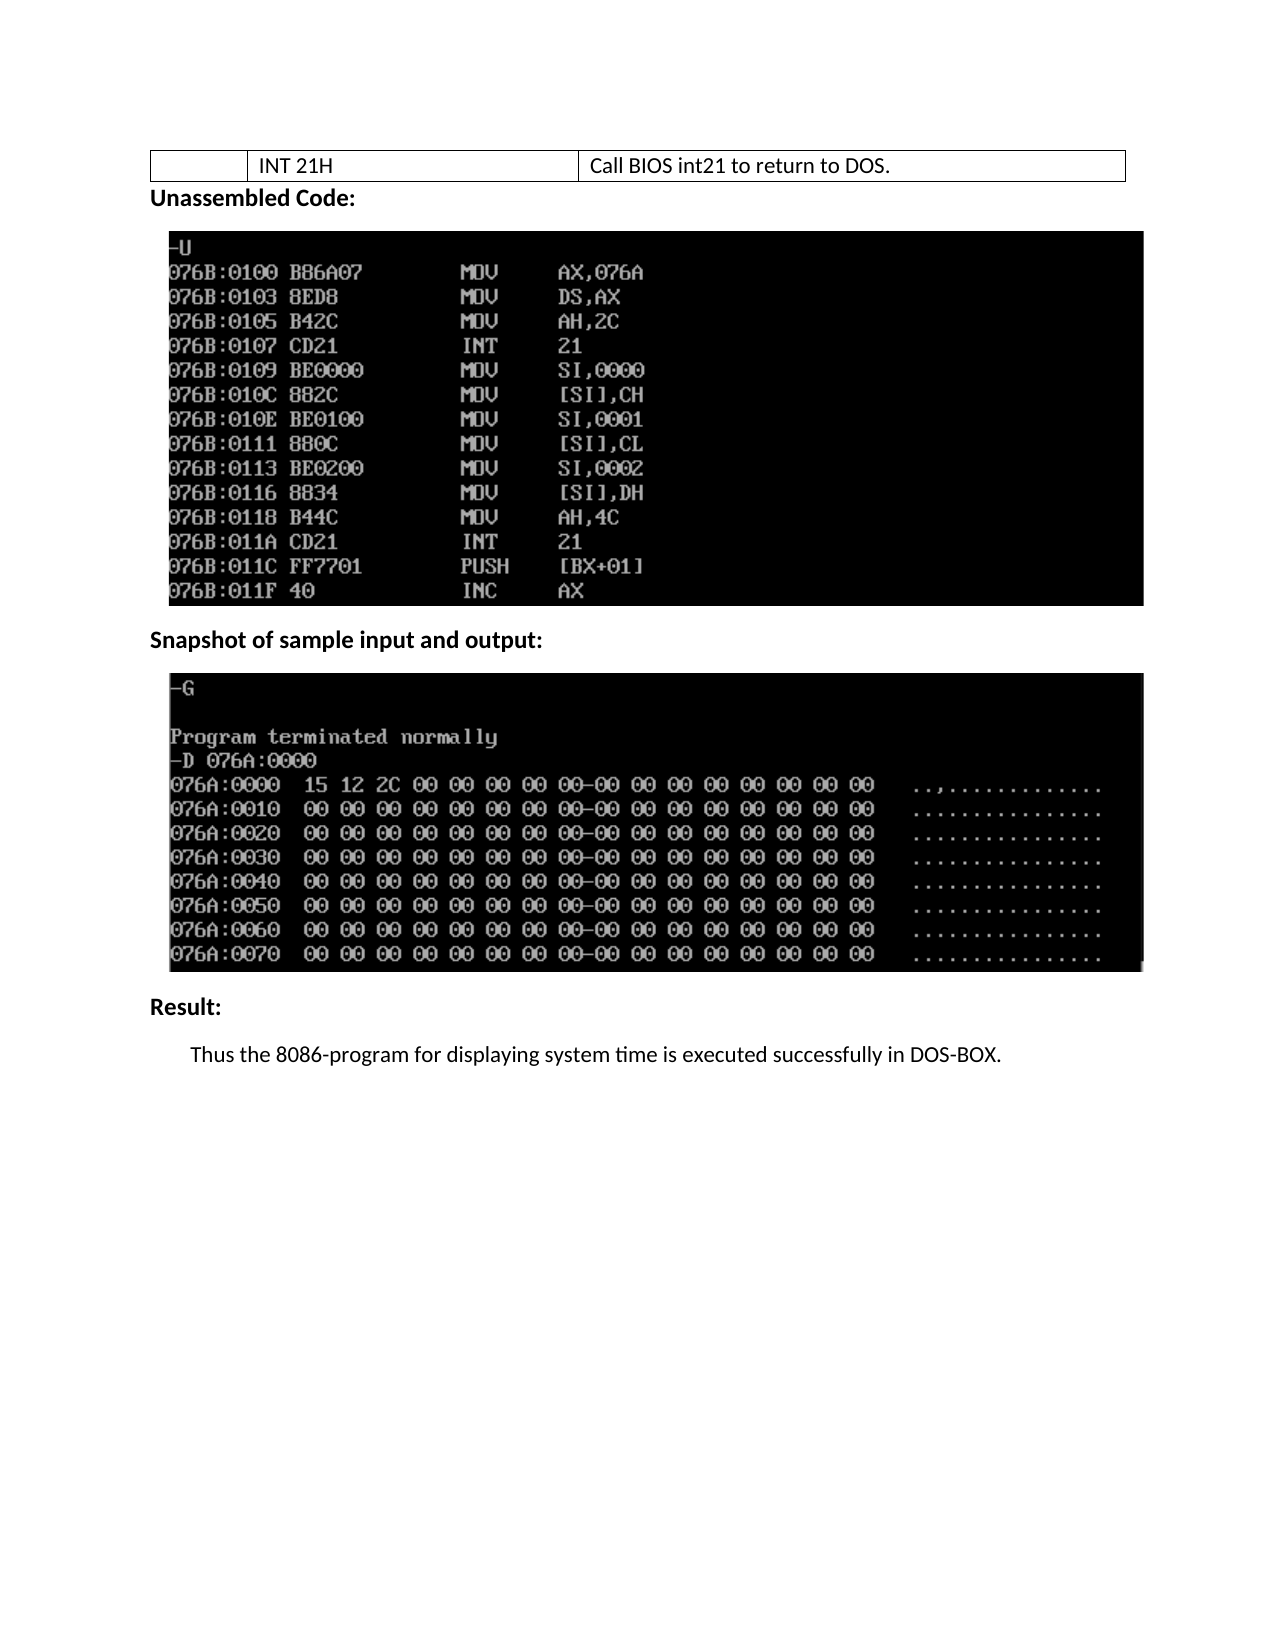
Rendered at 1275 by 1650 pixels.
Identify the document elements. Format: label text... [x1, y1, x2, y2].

text Snapshot of sample input and output: [150, 624, 1125, 654]
text Unassembled Code: [150, 182, 1125, 213]
text Result: [150, 991, 1125, 1021]
table_cell Call BIOS int21 to return to DOS. [579, 151, 1125, 181]
table_cell INT 21H [248, 151, 578, 181]
text Thus the 8086-program for displaying system time is executed successfully in DOS-BOX. [150, 1041, 1125, 1068]
